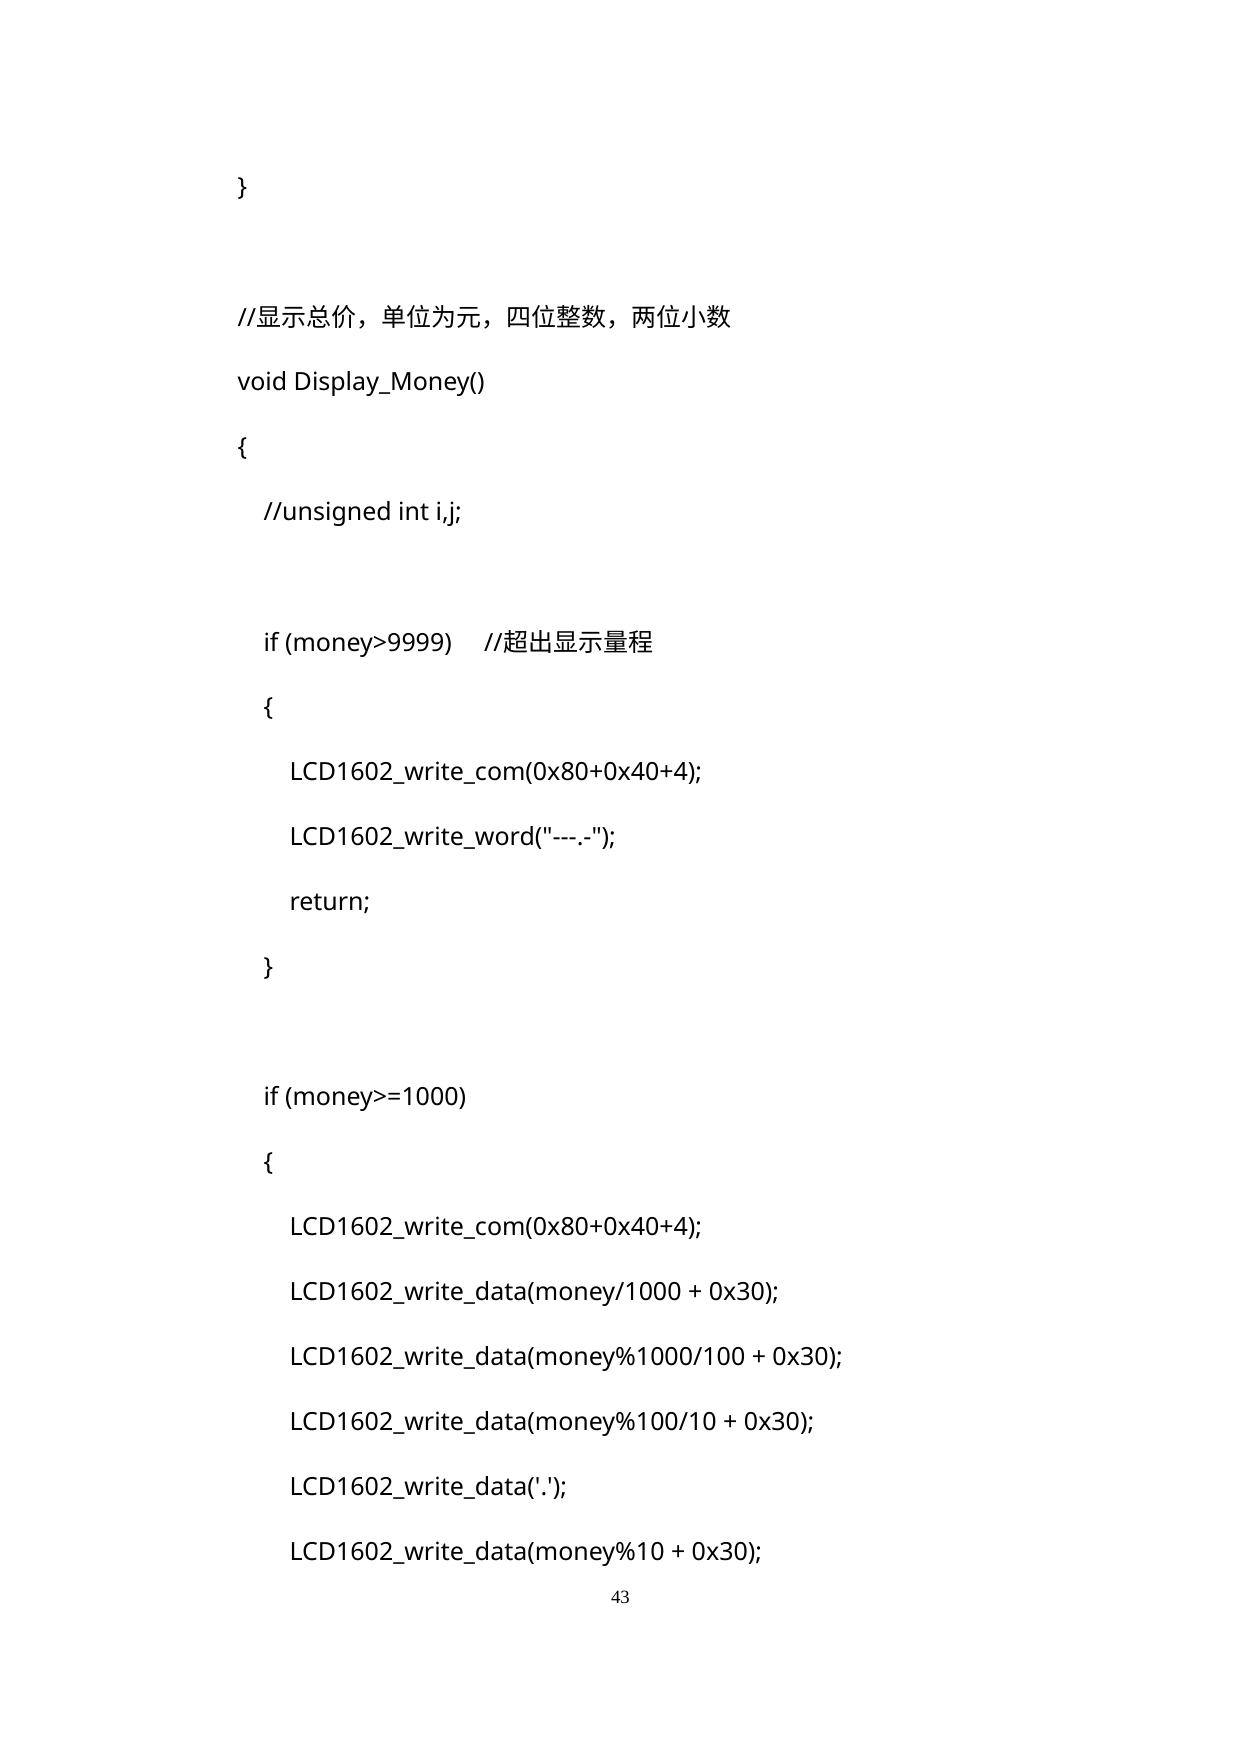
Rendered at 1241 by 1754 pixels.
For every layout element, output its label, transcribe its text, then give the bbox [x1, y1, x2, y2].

text //显示总价，单位为元，四位整数，两位小数 [187, 283, 1053, 348]
text LCD1602_write_data(money/1000 + 0x30); [187, 1258, 1053, 1323]
text LCD1602_write_com(0x80+0x40+4); [187, 738, 1053, 803]
text LCD1602_write_word("---.-"); [187, 803, 1053, 868]
text LCD1602_write_data(money%100/10 + 0x30); [187, 1388, 1053, 1453]
text } [187, 933, 1053, 998]
text { [187, 1128, 1053, 1193]
text if (money>=1000) [187, 1063, 1053, 1128]
text } [187, 153, 1053, 218]
text return; [187, 868, 1053, 933]
text if (money>9999) //超出显示量程 [187, 608, 1053, 673]
text void Display_Money() [187, 348, 1053, 413]
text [187, 1323, 1053, 1388]
text //unsigned int i,j; [187, 478, 1053, 543]
text LCD1602_write_data('.'); [187, 1453, 1053, 1518]
text { [187, 413, 1053, 478]
text LCD1602_write_data(money%10 + 0x30); [187, 1518, 1053, 1583]
text { [187, 673, 1053, 738]
text LCD1602_write_com(0x80+0x40+4); [187, 1193, 1053, 1258]
